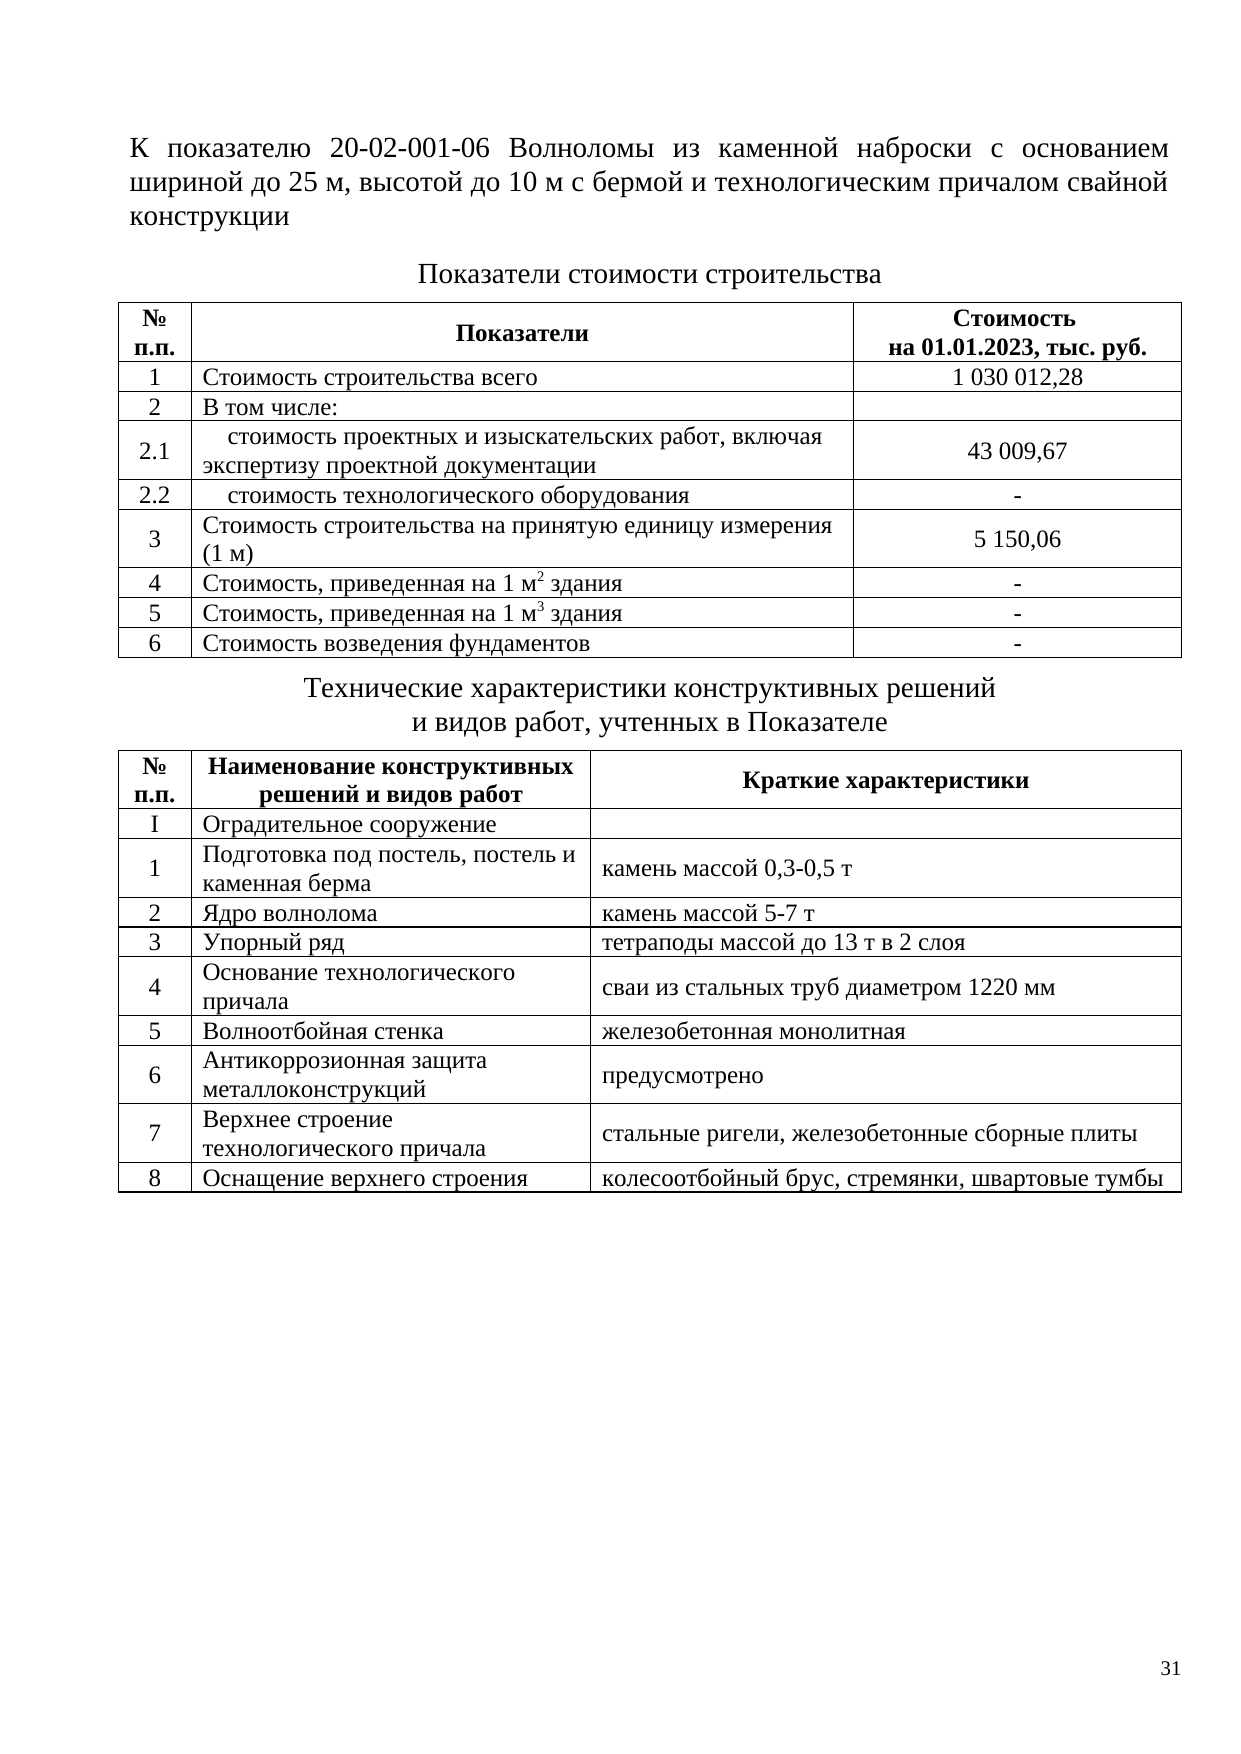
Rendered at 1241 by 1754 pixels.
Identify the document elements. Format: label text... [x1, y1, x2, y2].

table_cell Ядро волнолома [192, 898, 590, 926]
table_cell Наименование конструктивных решений и видов работ [192, 751, 590, 808]
table_cell тетраподы массой до 13 т в 2 слоя [591, 928, 1181, 956]
table_cell [854, 392, 1181, 420]
table_cell 3 [119, 510, 191, 567]
table_cell - [854, 628, 1181, 657]
table_cell 5 [119, 598, 191, 627]
table_cell 2 [119, 898, 191, 926]
table_cell Антикоррозионная защита металлоконструкций [192, 1046, 590, 1103]
table_cell 4 [119, 568, 191, 597]
table_cell 6 [119, 628, 191, 657]
table_cell камень массой 0,3-0,5 т [591, 839, 1181, 897]
table_cell Основание технологического причала [192, 957, 590, 1015]
table_cell 2 [119, 392, 191, 420]
table_cell Оснащение верхнего строения [192, 1163, 590, 1191]
table_cell 7 [119, 1104, 191, 1162]
table_cell камень массой 5-7 т [591, 898, 1181, 926]
table_cell - [854, 598, 1181, 627]
table_cell Стоимость, приведенная на 1 м3 здания [192, 598, 853, 627]
table_cell Показатели стоимости строительства [118, 244, 1181, 302]
table_cell I [119, 809, 191, 838]
table_cell сваи из стальных труб диаметром 1220 мм [591, 957, 1181, 1015]
table_cell Стоимость, приведенная на 1 м2 здания [192, 568, 853, 597]
table_cell 5 [119, 1016, 191, 1044]
table_cell Верхнее строение технологического причала [192, 1104, 590, 1162]
table_cell Стоимость возведения фундаментов [192, 628, 853, 657]
table_cell № п.п. [119, 751, 191, 808]
table_cell 3 [119, 928, 191, 956]
table_cell - [854, 480, 1181, 509]
table_cell 1 030 012,28 [854, 362, 1181, 391]
table_cell 2.2 [119, 480, 191, 509]
table_cell стальные ригели, железобетонные сборные плиты [591, 1104, 1181, 1162]
table_cell Стоимость строительства всего [192, 362, 853, 391]
table_cell Краткие характеристики [591, 751, 1181, 808]
table_cell предусмотрено [591, 1046, 1181, 1103]
table_cell 43 009,67 [854, 421, 1181, 479]
table_cell стоимость проектных и изыскательских работ, включая экспертизу проектной документации [192, 421, 853, 479]
table_cell Стоимость строительства на принятую единицу измерения (1 м) [192, 510, 853, 567]
table_cell 8 [119, 1163, 191, 1191]
table_cell Упорный ряд [192, 928, 590, 956]
table_cell Волноотбойная стенка [192, 1016, 590, 1044]
table_cell Показатели [192, 303, 853, 361]
table_cell Оградительное сооружение [192, 809, 590, 838]
table_cell железобетонная монолитная [591, 1016, 1181, 1044]
table_cell В том числе: [192, 392, 853, 420]
table_cell стоимость технологического оборудования [192, 480, 853, 509]
table_cell 1 [119, 362, 191, 391]
table_cell колесоотбойный брус, стремянки, швартовые тумбы [591, 1163, 1181, 1191]
table_header К показателю 20-02-001-06 Волноломы из каменной наброски с основанием шириной до 25 м, высотой до 10 м с бермой и технологическим причалом свайной конструкции [118, 118, 1181, 244]
table_cell 4 [119, 957, 191, 1015]
table_cell - [854, 568, 1181, 597]
table_cell 5 150,06 [854, 510, 1181, 567]
table_cell [591, 809, 1181, 838]
table_cell Технические характеристики конструктивных решений и видов работ, учтенных в Показателе [118, 658, 1181, 750]
table_cell № п.п. [119, 303, 191, 361]
table_cell Подготовка под постель, постель и каменная берма [192, 839, 590, 897]
table_cell 1 [119, 839, 191, 897]
table_cell 2.1 [119, 421, 191, 479]
table_cell 6 [119, 1046, 191, 1103]
table_cell Стоимость на 01.01.2023, тыс. руб. [854, 303, 1181, 361]
